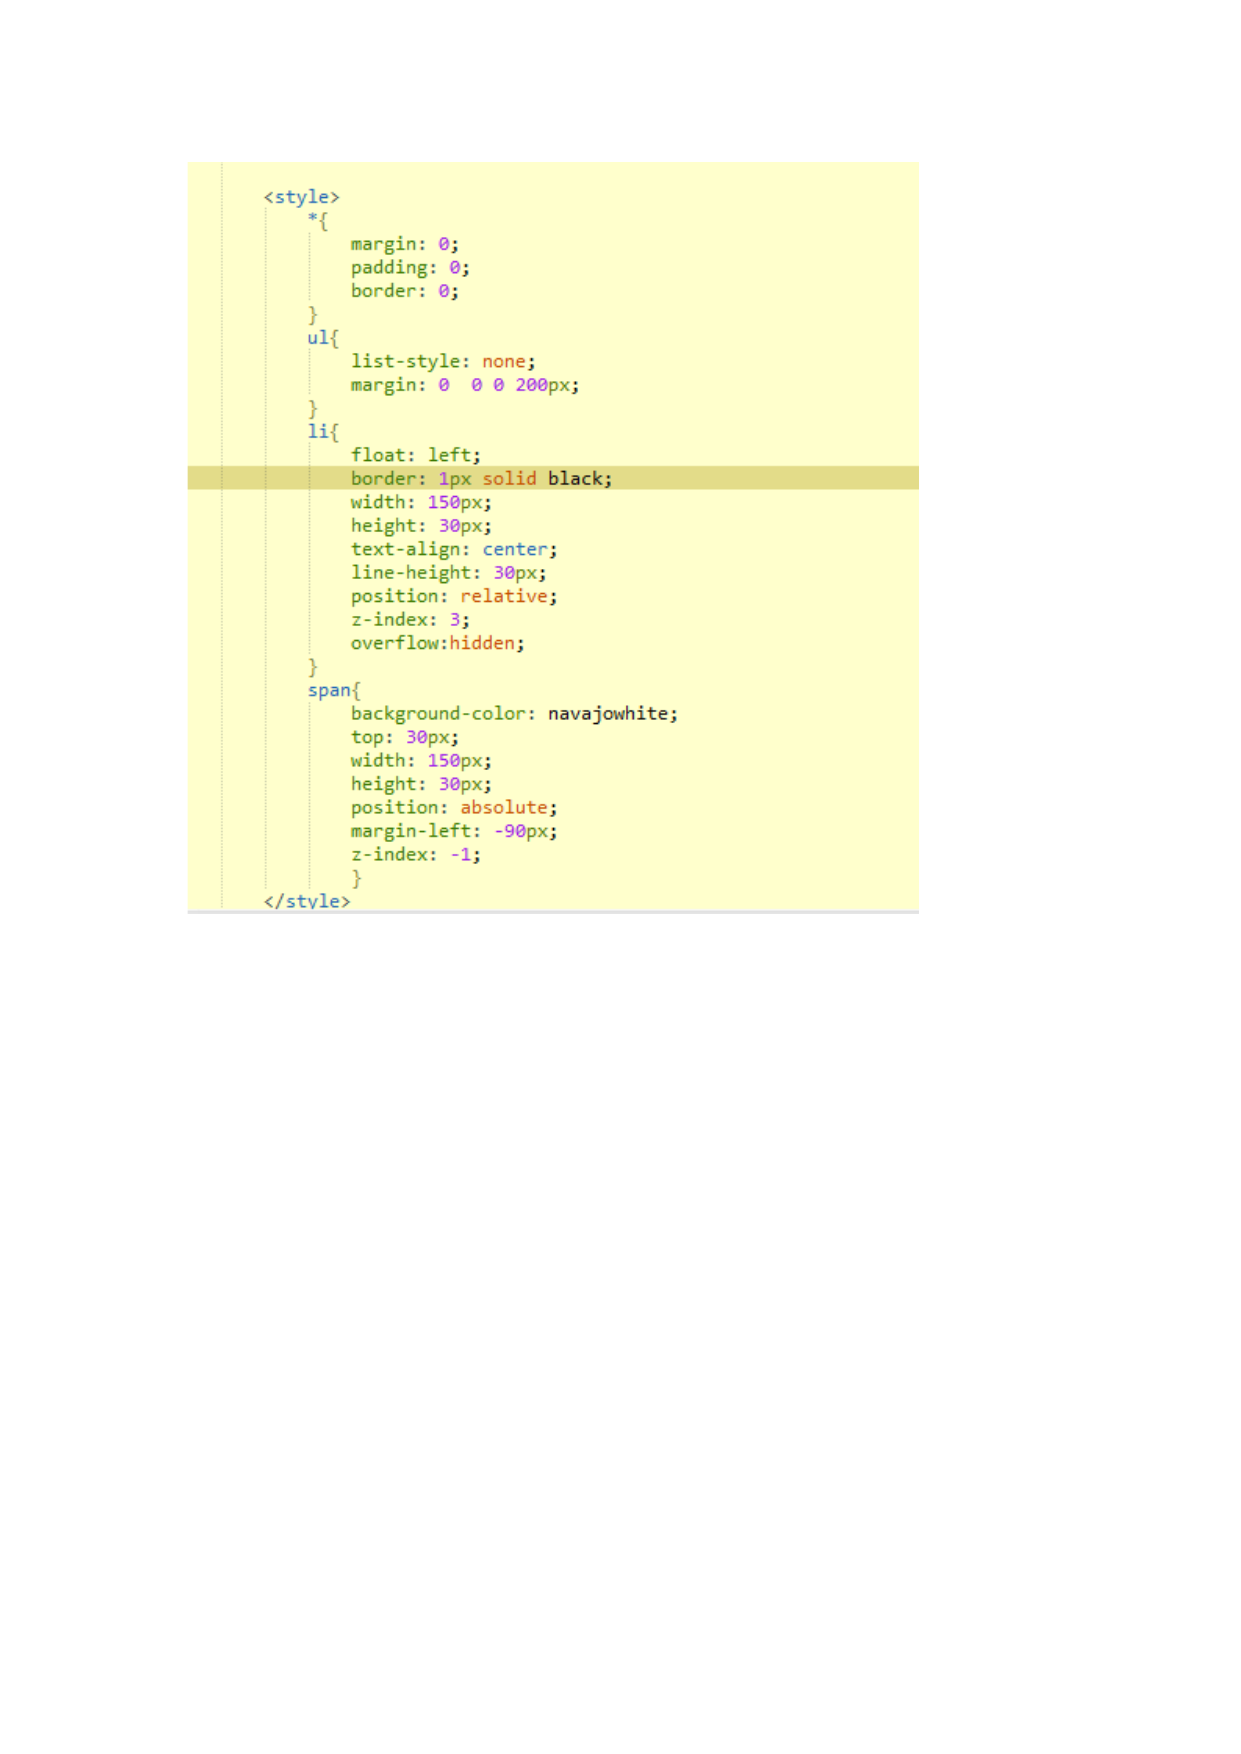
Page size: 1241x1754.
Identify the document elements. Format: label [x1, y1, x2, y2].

picture [187, 162, 919, 914]
